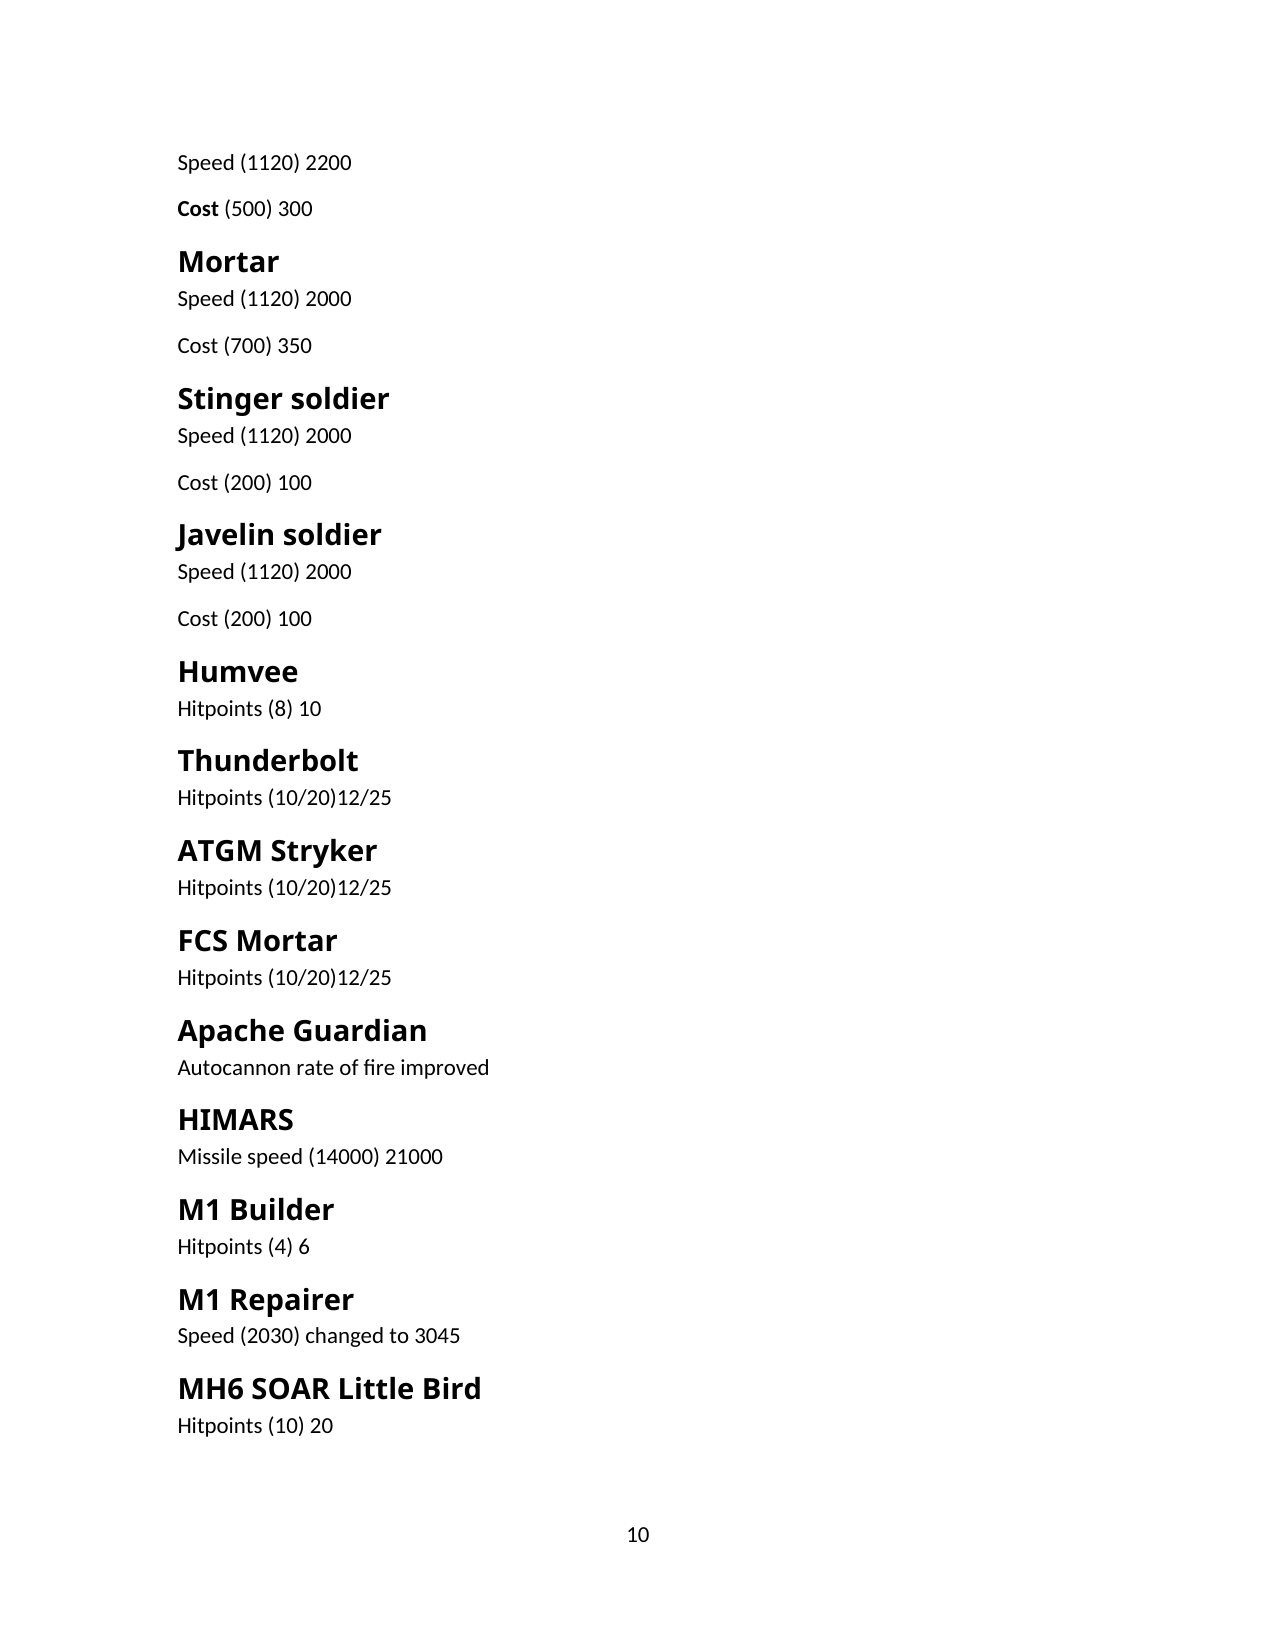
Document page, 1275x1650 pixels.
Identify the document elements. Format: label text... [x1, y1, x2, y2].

subtitle Mortar [177, 241, 1098, 281]
subtitle FCS Mortar [177, 920, 1098, 960]
text Cost (500) 300 [177, 194, 1098, 222]
text Autocannon rate of fire improved [177, 1053, 1098, 1081]
subtitle Javelin soldier [177, 514, 1098, 554]
subtitle Humvee [177, 651, 1098, 691]
subtitle ATGM Stryker [177, 830, 1098, 870]
text Hitpoints (10/20)12/25 [177, 963, 1098, 991]
text Cost (700) 350 [177, 331, 1098, 359]
subtitle Stinger soldier [177, 378, 1098, 418]
text Speed (1120) 2200 [177, 148, 1098, 176]
text Hitpoints (10/20)12/25 [177, 873, 1098, 901]
text Cost (200) 100 [177, 604, 1098, 632]
text Cost (200) 100 [177, 468, 1098, 496]
subtitle MH6 SOAR Little Bird [177, 1368, 1098, 1408]
subtitle Thunderbolt [177, 741, 1098, 780]
subtitle M1 Builder [177, 1189, 1098, 1229]
text Hitpoints (10) 20 [177, 1411, 1098, 1439]
text Speed (1120) 2000 [177, 284, 1098, 312]
subtitle Apache Guardian [177, 1010, 1098, 1049]
subtitle HIMARS [177, 1099, 1098, 1139]
subtitle M1 Repairer [177, 1279, 1098, 1318]
text Hitpoints (8) 10 [177, 694, 1098, 722]
text Speed (1120) 2000 [177, 557, 1098, 585]
text Hitpoints (10/20)12/25 [177, 783, 1098, 812]
text Hitpoints (4) 6 [177, 1232, 1098, 1260]
text Speed (2030) changed to 3045 [177, 1322, 1098, 1350]
text Speed (1120) 2000 [177, 421, 1098, 449]
text Missile speed (14000) 21000 [177, 1142, 1098, 1170]
